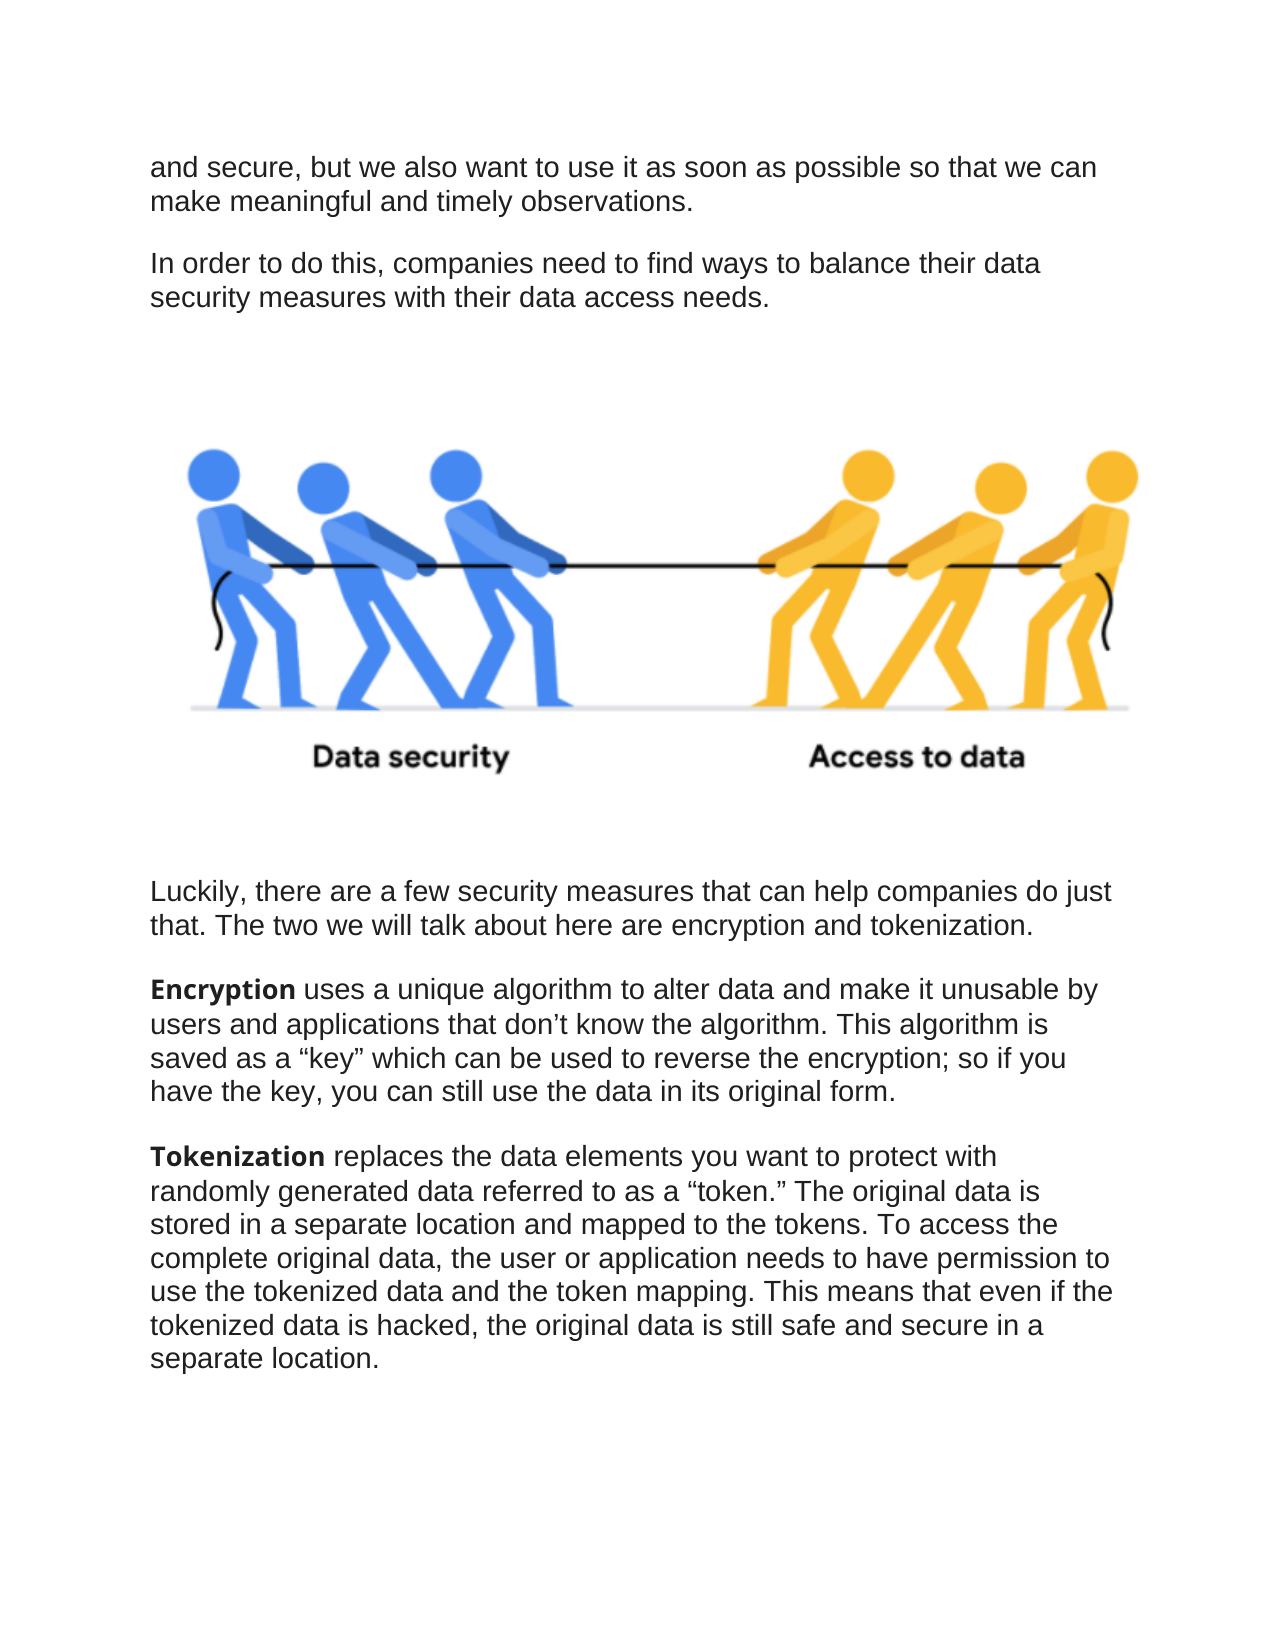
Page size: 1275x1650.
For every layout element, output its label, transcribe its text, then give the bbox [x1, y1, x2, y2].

text In order to do this, companies need to find ways to balance their data security measures with their data access needs. [150, 246, 1125, 313]
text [150, 150, 1125, 217]
text Tokenization replaces the data elements you want to protect with randomly generated data referred to as a “token.” The original data is stored in a separate location and mapped to the tokens. To access the complete original data, the user or application needs to have permission to use the tokenized data and the token mapping. This means that even if the tokenized data is hacked, the original data is still safe and secure in a separate location. [150, 1137, 1125, 1375]
text Luckily, there are a few security measures that can help companies do just that. The two we will talk about here are encryption and tokenization. [150, 874, 1125, 941]
picture [150, 342, 1187, 843]
text Encryption uses a unique algorithm to alter data and make it unusable by users and applications that don’t know the algorithm. This algorithm is saved as a “key” which can be used to reverse the encryption; so if you have the key, you can still use the data in its original form. [150, 970, 1125, 1108]
